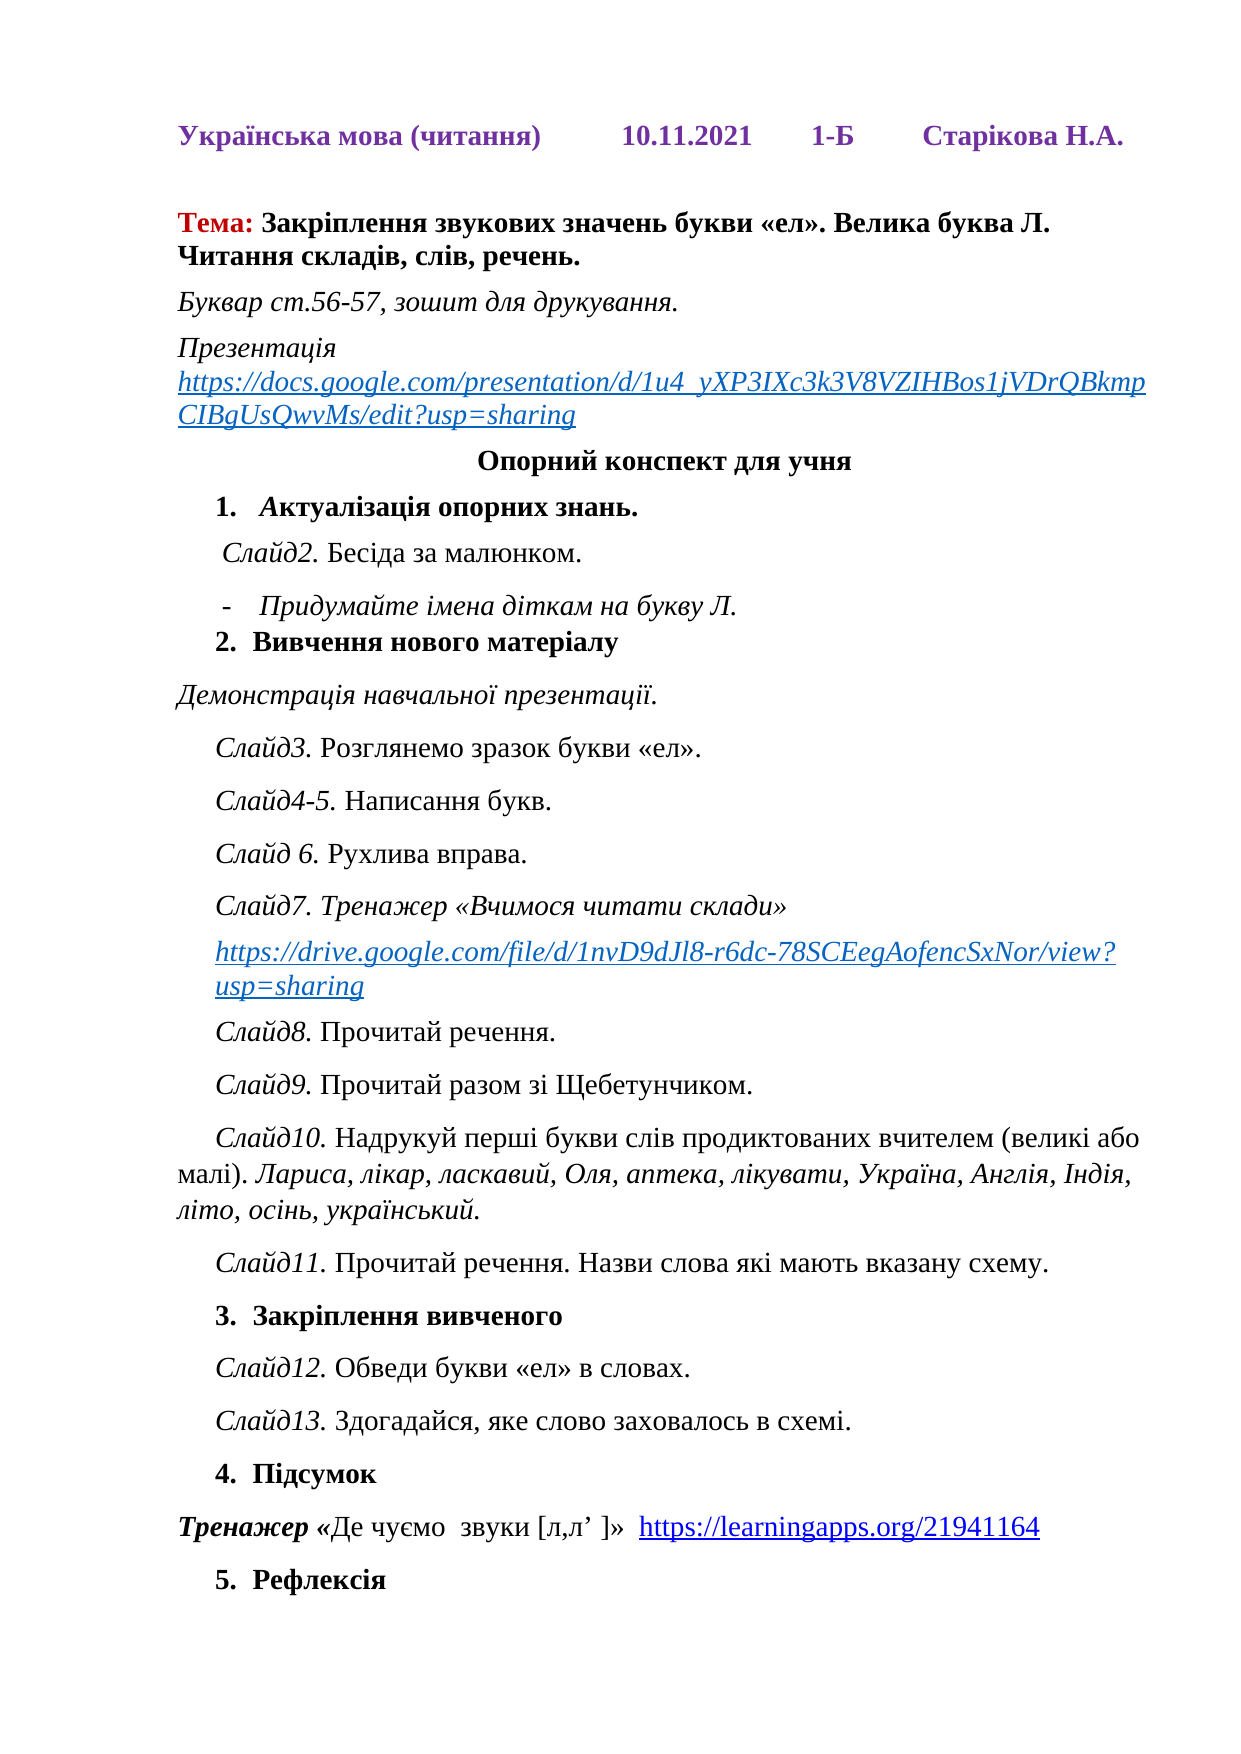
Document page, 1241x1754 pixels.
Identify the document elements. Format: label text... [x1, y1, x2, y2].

text Презентація https://docs.google.com/presentation/d/1u4_yXP3IXc3k3V8VZIHBos1jVDrQBkmpCIBgUsQwvMs/edit?usp=sharing [177, 330, 1152, 431]
text Буквар ст.56-57, зошит для друкування. [177, 284, 1152, 318]
list Актуалізація опорних знань. [215, 489, 1152, 523]
text Слайд 6. Рухлива вправа. [177, 836, 1152, 869]
list Рефлексія [215, 1562, 1152, 1595]
text Слайд4-5. Написання букв. [177, 783, 1152, 816]
text Тренажер «Де чуємо звуки [л,л’ ]» https://learningapps.org/21941164 [177, 1509, 1152, 1542]
text Слайд11. Прочитай речення. Назви слова які мають вказану схему. [177, 1245, 1152, 1278]
text Слайд8. Прочитай речення. [177, 1014, 1152, 1048]
text Тема: Закріплення звукових значень букви «ел». Велика буква Л. Читання складів, слів, речень. [177, 205, 1152, 272]
text Слайд13. Здогадайся, яке слово заховалось в схемі. [215, 1403, 1152, 1437]
text Українська мова (читання) 10.11.2021 1-Б Старікова Н.А. [177, 118, 1152, 152]
list Вивчення нового матеріалу [215, 624, 1152, 658]
list Закріплення вивченого [215, 1298, 1152, 1331]
text Слайд12. Обведи букви «ел» в словах. [215, 1351, 1152, 1384]
text Опорний конспект для учня [177, 443, 1152, 477]
text Слайд7. Тренажер «Вчимося читати склади» [215, 888, 1152, 922]
list Підсумок [215, 1456, 1152, 1490]
text Слайд9. Прочитай разом зі Щебетунчиком. [177, 1067, 1152, 1101]
text Слайд10. Надрукуй перші букви слів продиктованих вчителем (великі або малі). Лариса, лікар, ласкавий, Оля, аптека, лікувати, Україна, Англія, Індія, літо, осінь, український. [177, 1120, 1152, 1226]
text Демонстрація навчальної презентації. [177, 677, 1152, 711]
text https://drive.google.com/file/d/1nvD9dJl8-r6dc-78SCEegAofencSxNor/view?usp=sharing [215, 934, 1152, 1002]
text Слайд2. Бесіда за малюнком. [177, 536, 1152, 569]
list Придумайте імена діткам на букву Л. [222, 588, 1152, 622]
text Слайд3. Розглянемо зразок букви «ел». [177, 730, 1152, 764]
